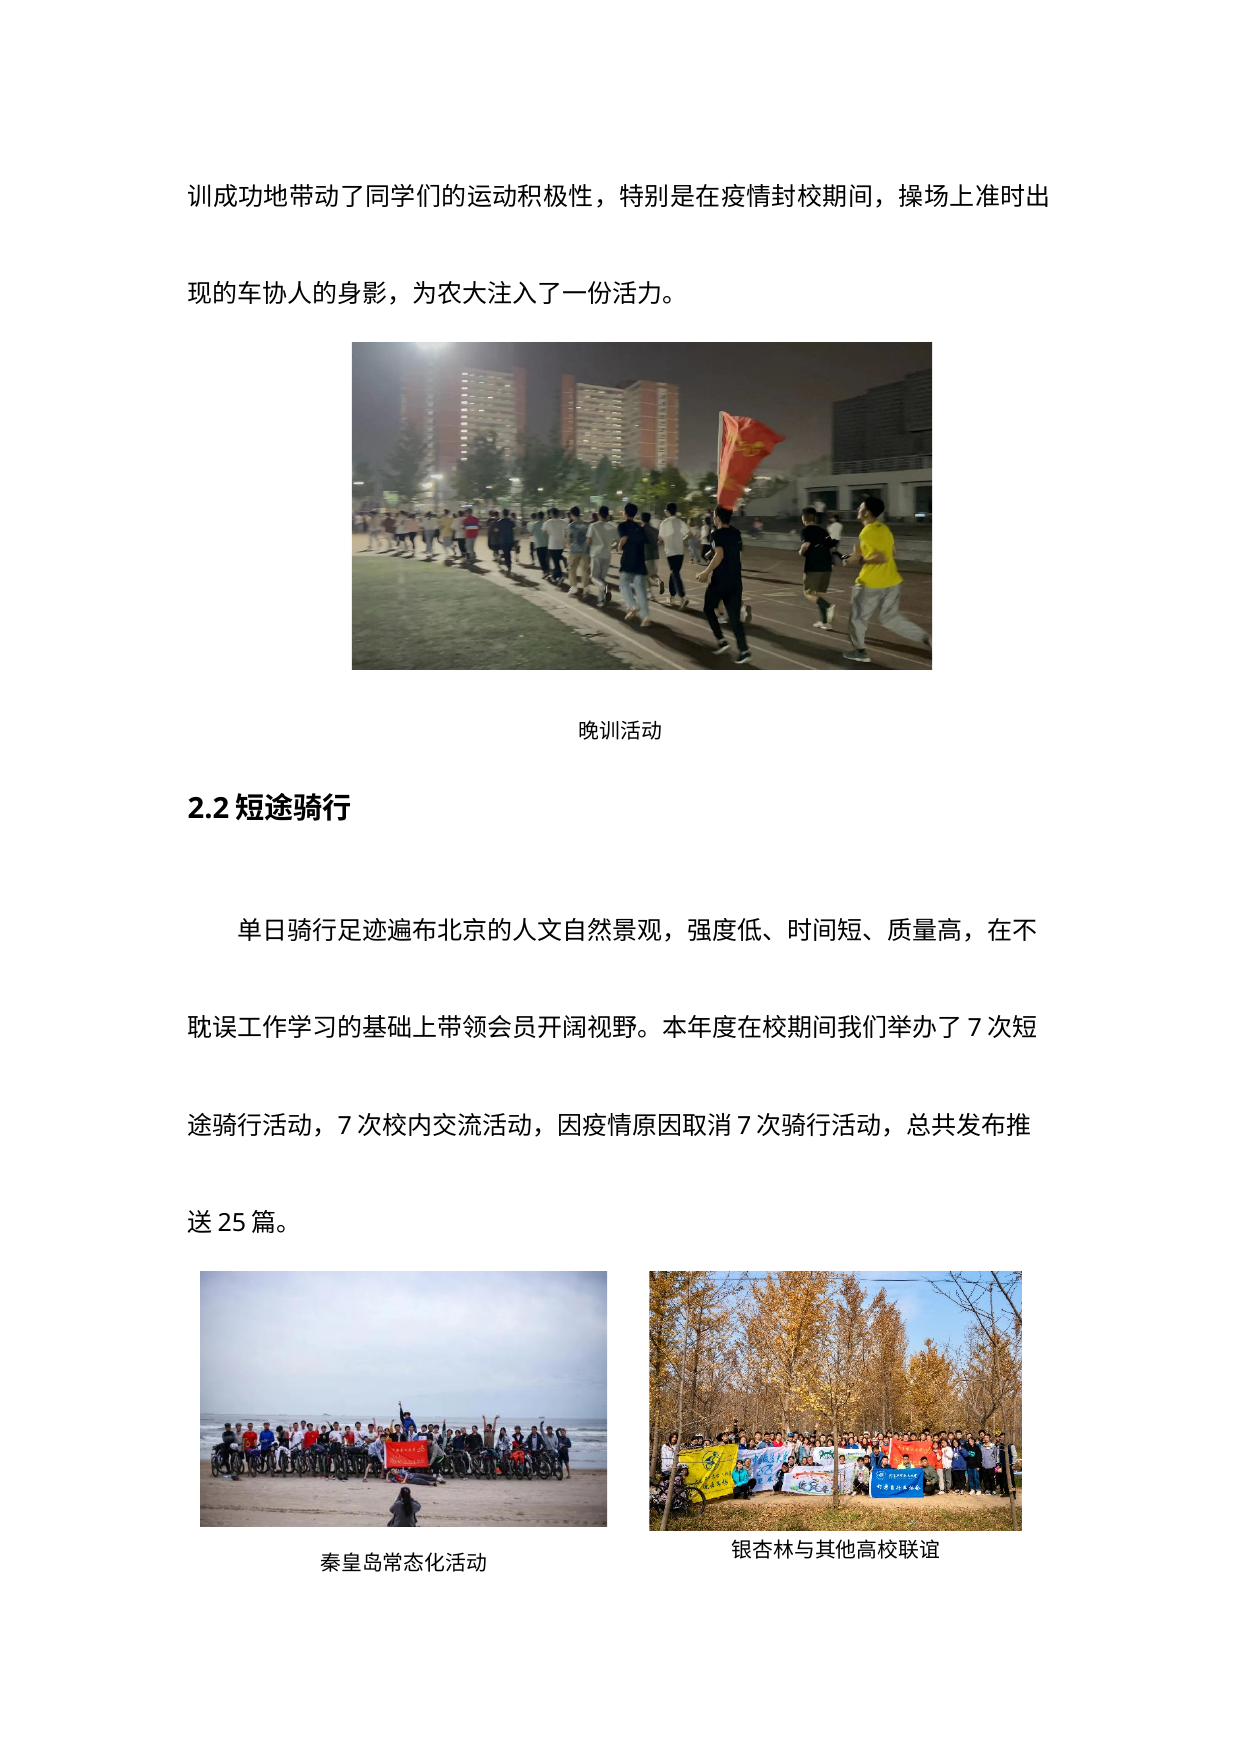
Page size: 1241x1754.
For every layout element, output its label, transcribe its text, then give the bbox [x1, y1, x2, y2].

text 晚训活动 [187, 713, 1053, 746]
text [187, 162, 1053, 324]
text 单日骑行足迹遍布北京的人文自然景观，强度低、时间短、质量高，在不耽误工作学习的基础上带领会员开阔视野。本年度在校期间我们举办了7次短途骑行活动，7次校内交流活动，因疫情原因取消7次骑行活动，总共发布推送25篇。 [187, 896, 1053, 1253]
picture [200, 1271, 608, 1527]
subtitle 2.2短途骑行 [187, 773, 1053, 838]
picture [649, 1271, 1022, 1531]
table_header 秦皇岛常态化活动 [188, 1272, 619, 1577]
picture [351, 342, 933, 670]
table_header 银杏林与其他高校联谊 [620, 1272, 1052, 1577]
